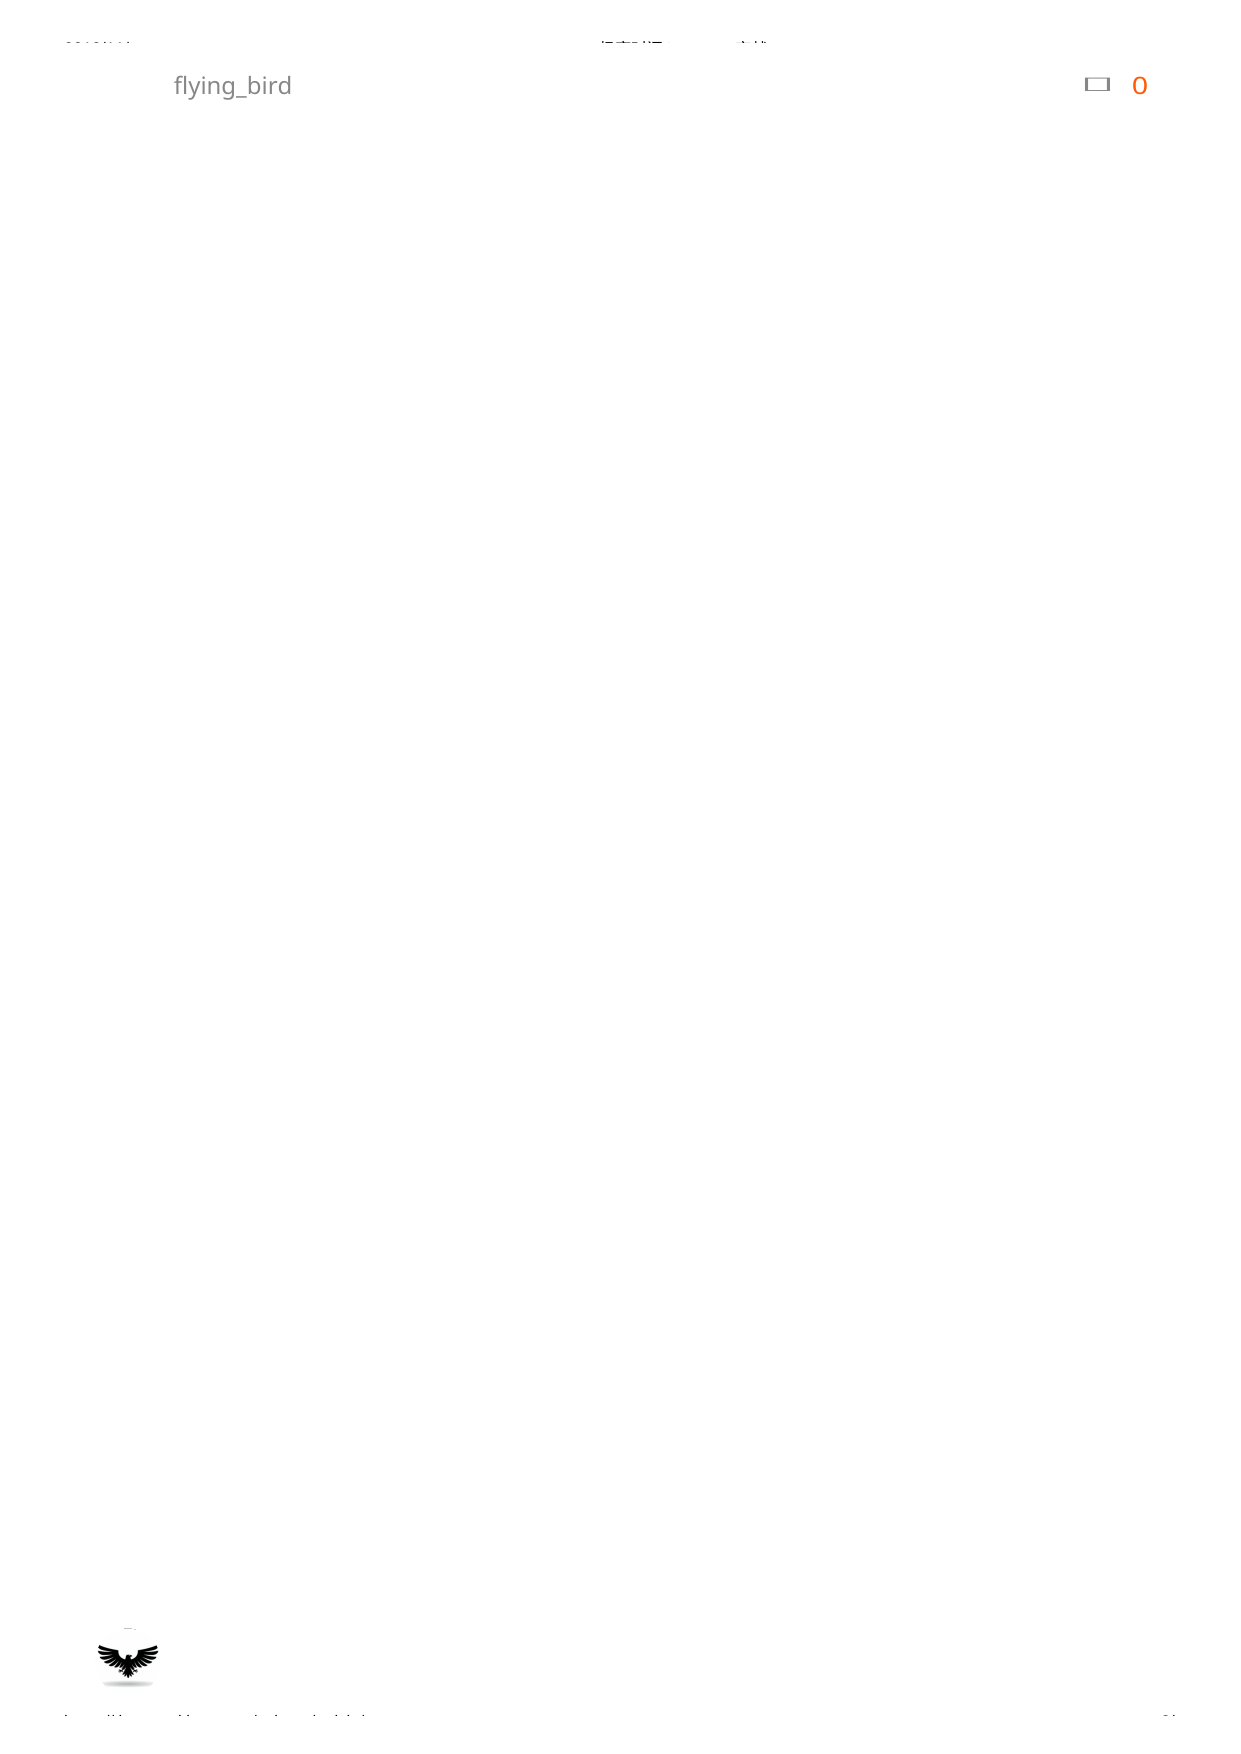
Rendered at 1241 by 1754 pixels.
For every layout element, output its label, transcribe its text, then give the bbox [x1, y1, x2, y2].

picture [94, 1628, 161, 1694]
table_cell flying_bird [169, 52, 1041, 104]
table_cell  0 [1041, 52, 1153, 104]
